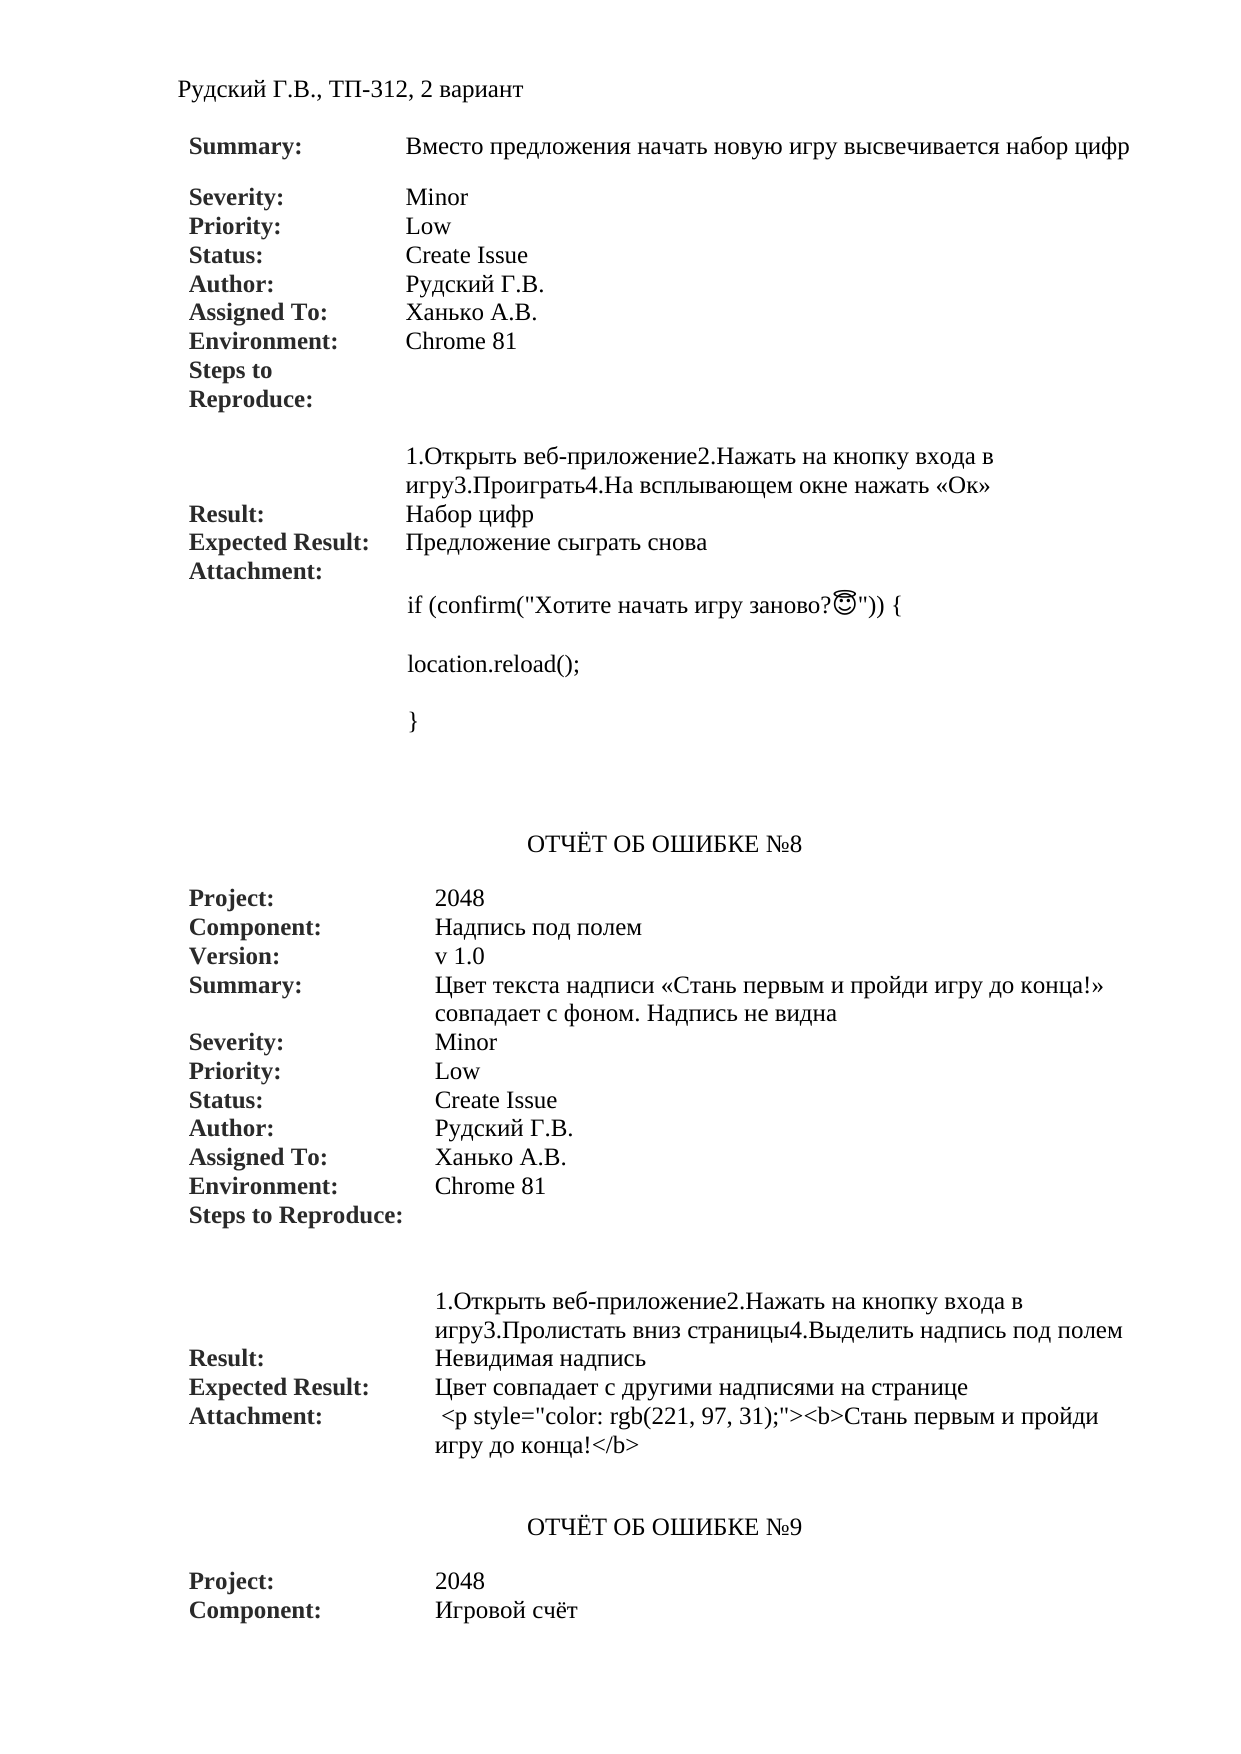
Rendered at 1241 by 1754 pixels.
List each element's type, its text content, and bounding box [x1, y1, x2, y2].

table_cell Component: [177, 1595, 423, 1624]
table_cell Component: [177, 912, 423, 941]
table_cell Summary: [177, 970, 423, 1027]
table_cell Assigned To: [177, 298, 394, 326]
table_cell Attachment: [177, 556, 394, 776]
table_cell Summary: [177, 131, 394, 182]
table_cell Environment: [177, 1171, 423, 1200]
table_cell Expected Result: [177, 528, 394, 556]
table_cell Result: [177, 1344, 423, 1372]
table_cell Priority: [177, 1056, 423, 1085]
table_cell Author: [177, 269, 394, 297]
table_cell Attachment: [177, 1401, 423, 1458]
table_cell Steps to Reproduce: [177, 1200, 423, 1343]
table_header Project: [177, 1566, 423, 1595]
text ОТЧЁТ ОБ ОШИБКЕ № [177, 829, 1152, 858]
table_cell Version: [177, 941, 423, 970]
table_cell Status: [177, 1085, 423, 1113]
table_cell Status: [177, 240, 394, 269]
table_cell Environment: [177, 326, 394, 355]
text ОТЧЁТ ОБ ОШИБКЕ № [177, 1512, 1152, 1541]
table_cell Author: [177, 1114, 423, 1142]
table_cell Assigned To: [177, 1142, 423, 1171]
table_cell Severity: [177, 1027, 423, 1056]
table_cell Steps to Reproduce: [177, 355, 394, 499]
table_cell Severity: [177, 183, 394, 211]
table_cell Ханько А.В. [423, 1142, 1152, 1171]
table_cell Expected Result: [177, 1372, 423, 1401]
table_cell Result: [177, 499, 394, 527]
table_header Project: [177, 884, 423, 912]
table_cell Priority: [177, 211, 394, 240]
table_cell Ханько А.В. [394, 298, 1160, 326]
